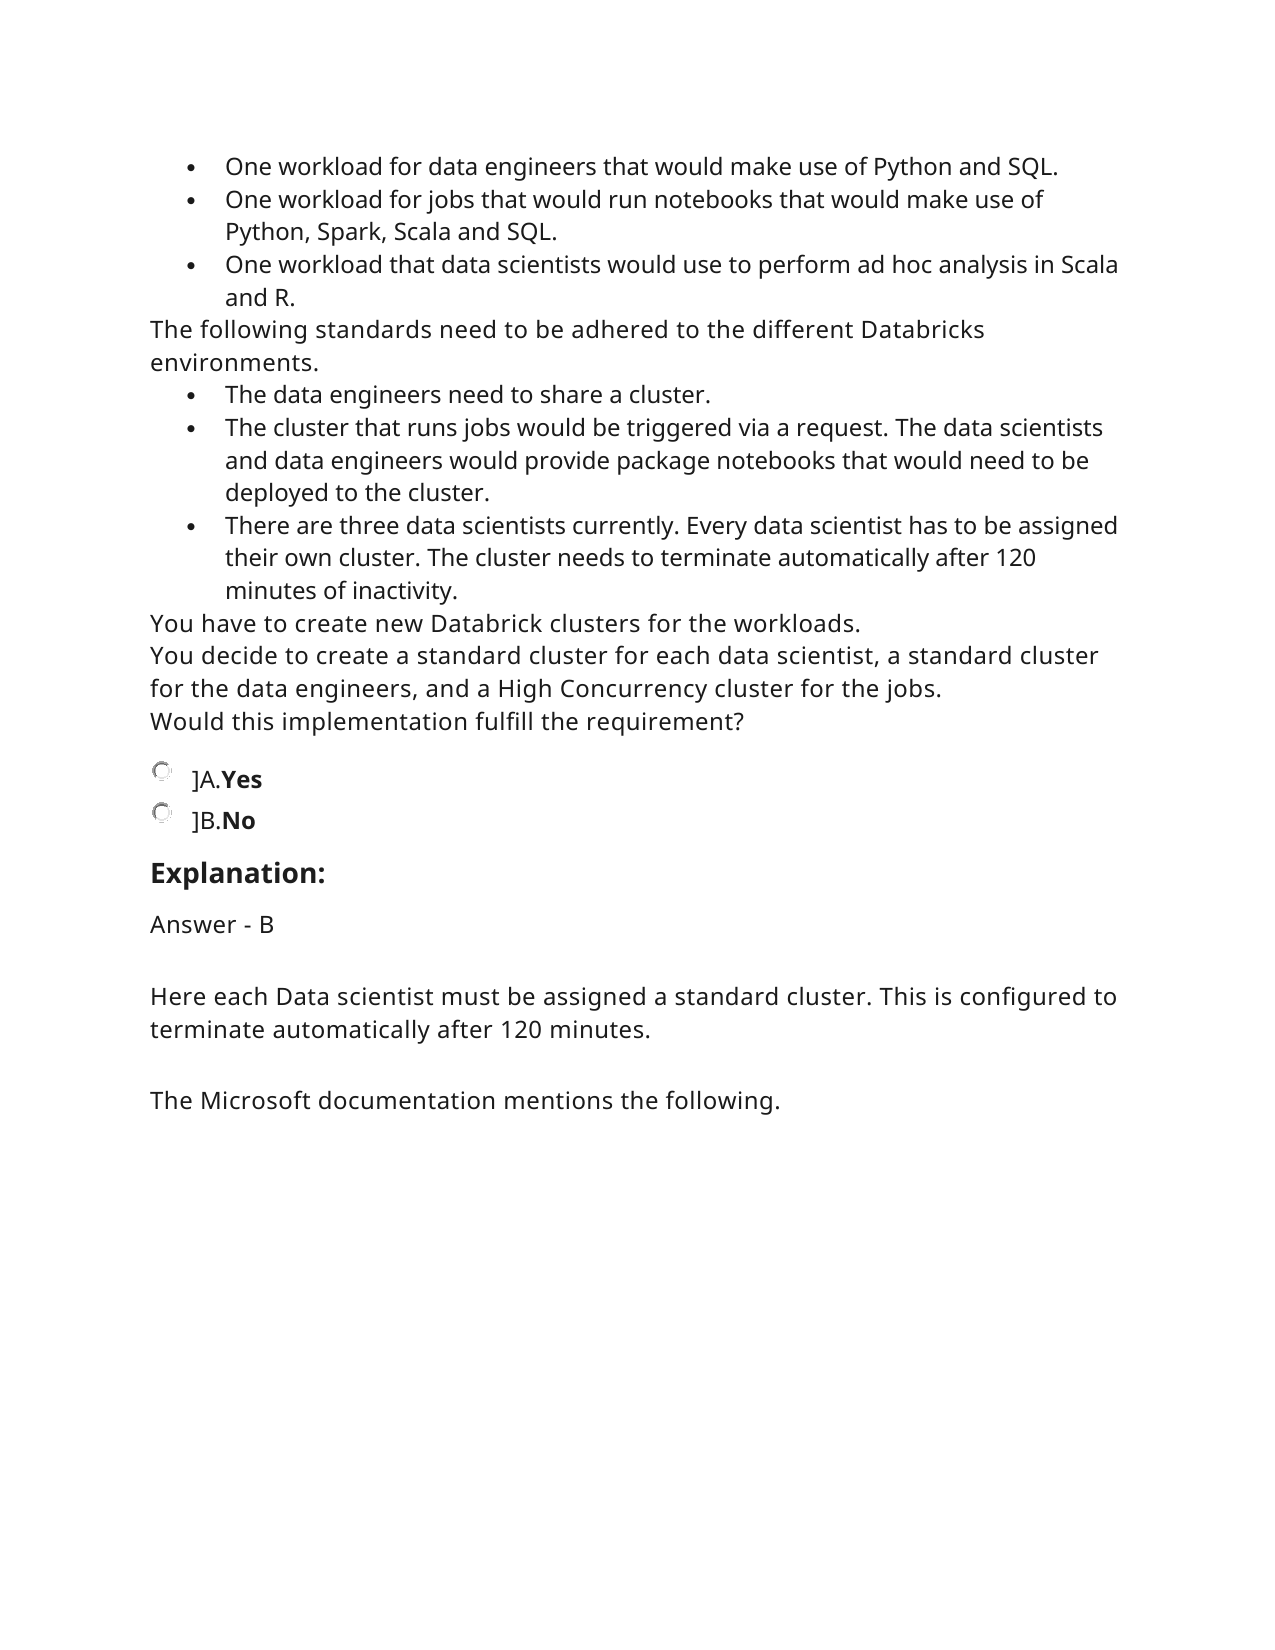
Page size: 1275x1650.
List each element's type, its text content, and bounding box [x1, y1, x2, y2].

text You decide to create a standard cluster for each data scientist, a standard cluster for the data engineers, and a High Concurrency cluster for the jobs. [150, 639, 1125, 704]
text ]B.No [150, 795, 1125, 836]
text ]A.Yes [150, 753, 1125, 795]
list One workload for jobs that would run notebooks that would make use of Python, Spark, Scala and SQL. [187, 183, 1125, 248]
list One workload that data scientists would use to perform ad hoc analysis in Scala and R. [187, 248, 1125, 313]
text Here each Data scientist must be assigned a standard cluster. This is configured to terminate automatically after 120 minutes. [150, 980, 1125, 1045]
text The Microsoft documentation mentions the following. [150, 1084, 1125, 1117]
list There are three data scientists currently. Every data scientist has to be assigned their own cluster. The cluster needs to terminate automatically after 120 minutes of inactivity. [187, 509, 1125, 606]
text Explanation: [150, 853, 1125, 891]
text Would this implementation fulfill the requirement? [150, 704, 1125, 737]
text You have to create new Databrick clusters for the workloads. [150, 606, 1125, 639]
list The data engineers need to share a cluster. [187, 378, 1125, 411]
list One workload for data engineers that would make use of Python and SQL. [187, 150, 1125, 183]
text Answer - B [150, 908, 1125, 941]
list The cluster that runs jobs would be triggered via a request. The data scientists and data engineers would provide package notebooks that would need to be deployed to the cluster. [187, 411, 1125, 509]
text The following standards need to be adhered to the different Databricks environments. [150, 313, 1125, 378]
